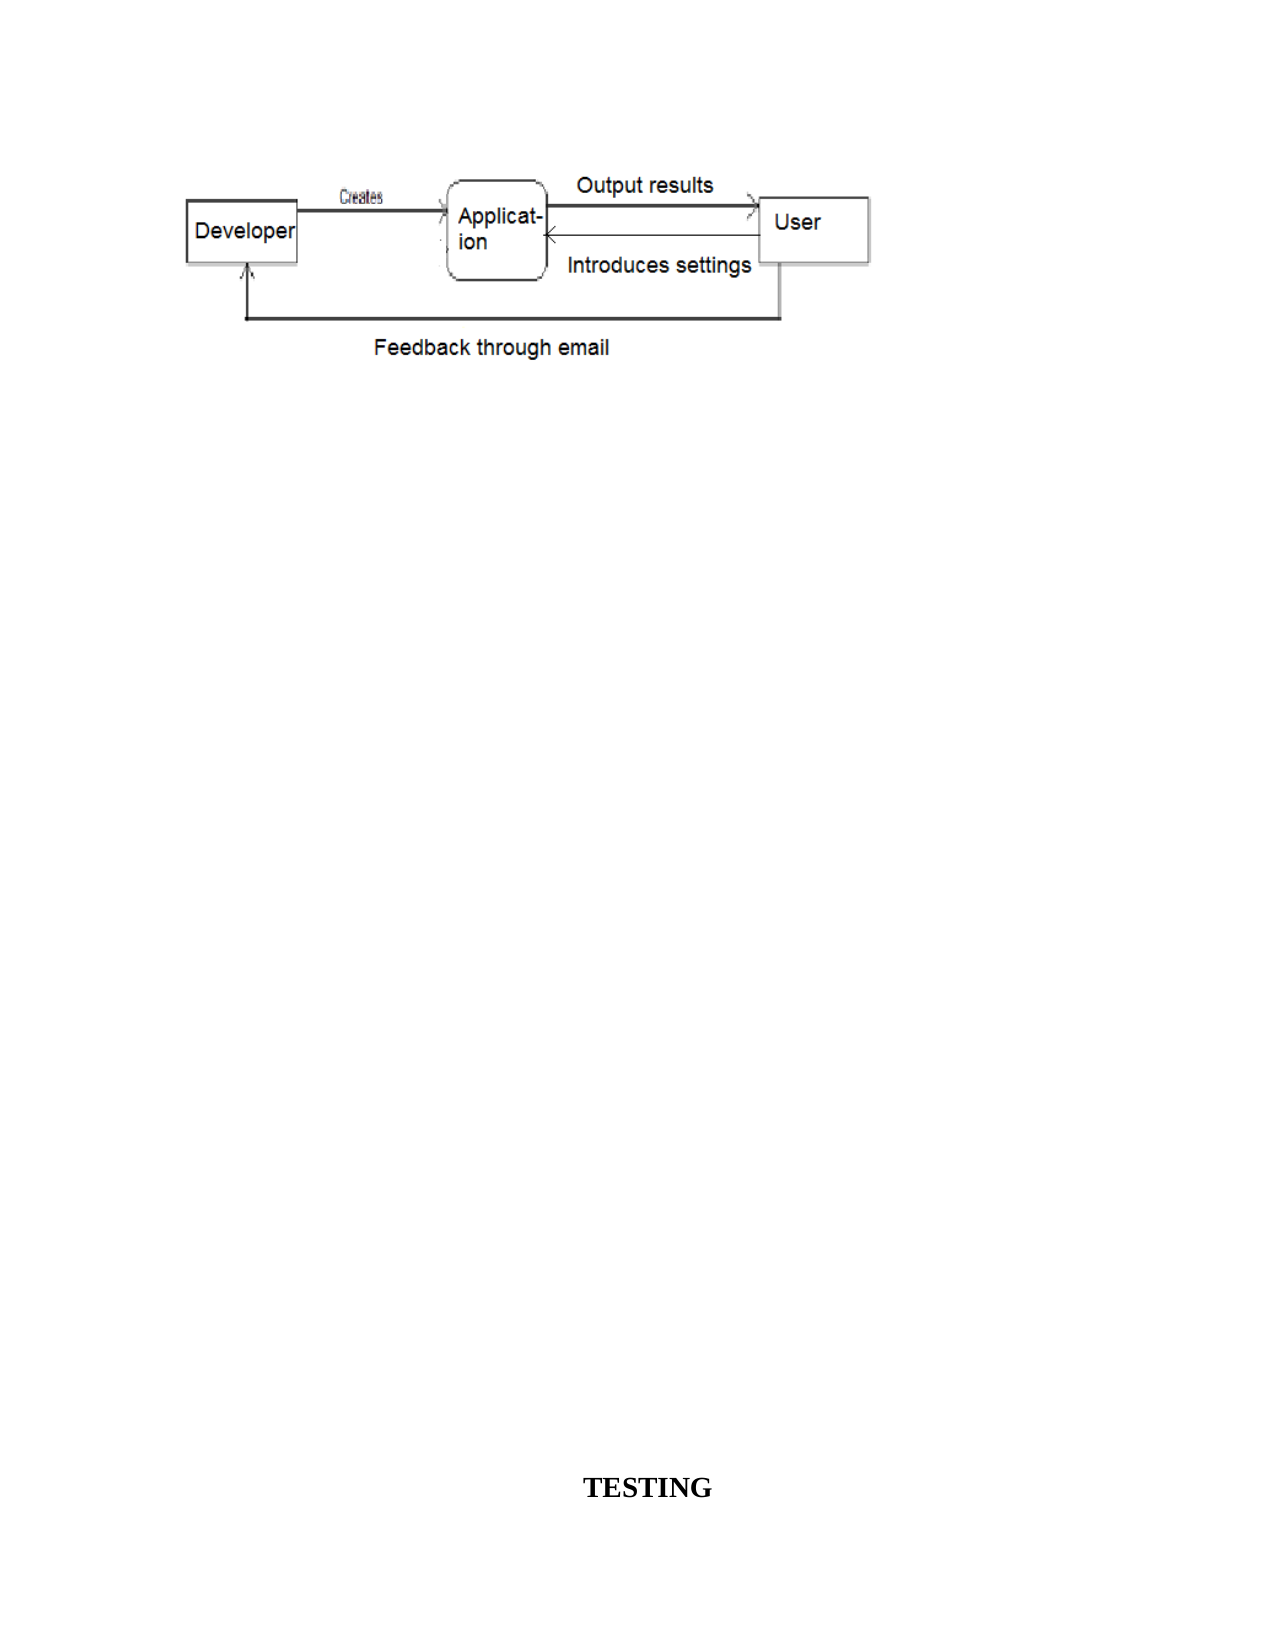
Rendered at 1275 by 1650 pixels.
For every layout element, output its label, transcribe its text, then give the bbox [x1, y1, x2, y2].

text TESTING [138, 1471, 1157, 1504]
